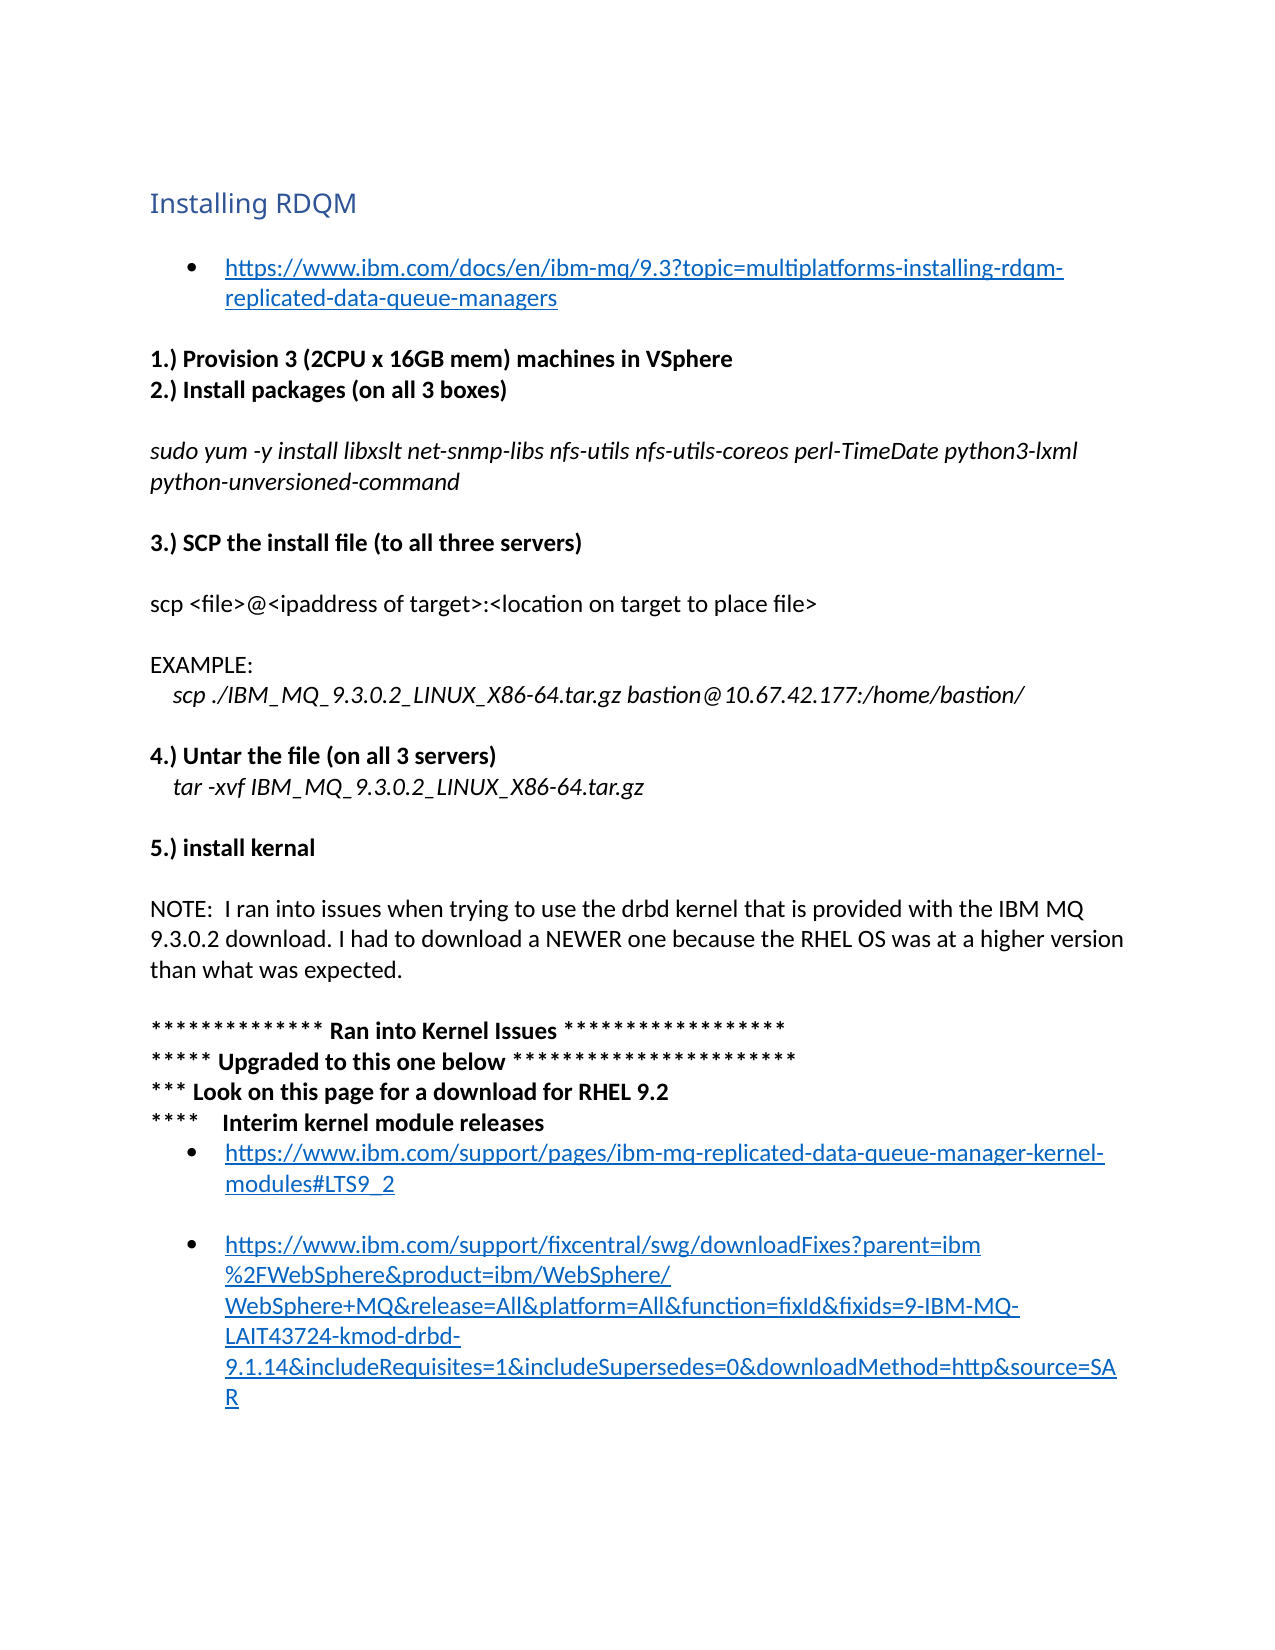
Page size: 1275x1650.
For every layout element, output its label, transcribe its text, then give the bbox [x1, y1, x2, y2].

text scp ./IBM_MQ_9.3.0.2_LINUX_X86-64.tar.gz bastion@10.67.42.177:/home/bastion/ [150, 679, 1125, 710]
text 4.) Untar the file (on all 3 servers) [150, 740, 1125, 771]
list https://www.ibm.com/docs/en/ibm-mq/9.3?topic=multiplatforms-installing-rdqm-replicated-data-queue-managers [187, 252, 1125, 313]
text NOTE: I ran into issues when trying to use the drbd kernel that is provided with the IBM MQ 9.3.0.2 download. I had to download a NEWER one because the RHEL OS was at a higher version than what was expected. [150, 893, 1125, 984]
list https://www.ibm.com/support/pages/ibm-mq-replicated-data-queue-manager-kernel-modules#LTS9_2 [187, 1137, 1125, 1198]
text tar -xvf IBM_MQ_9.3.0.2_LINUX_X86-64.tar.gz [150, 771, 1125, 801]
text scp <file>@<ipaddress of target>:<location on target to place file> [150, 588, 1125, 618]
subtitle Installing RDQM [150, 185, 1125, 222]
text *** Look on this page for a download for RHEL 9.2 [150, 1076, 1125, 1107]
text 3.) SCP the install file (to all three servers) [150, 527, 1125, 557]
text **** Interim kernel module releases [150, 1107, 1125, 1137]
text 1.) Provision 3 (2CPU x 16GB mem) machines in VSphere [150, 344, 1125, 374]
list https://www.ibm.com/support/fixcentral/swg/downloadFixes?parent=ibm%2FWebSphere&product=ibm/WebSphere/WebSphere+MQ&release=All&platform=All&function=fixId&fixids=9-IBM-MQ-LAIT43724-kmod-drbd-9.1.14&includeRequisites=1&includeSupersedes=0&downloadMethod=http&source=SAR [187, 1229, 1125, 1412]
text ***** Upgraded to this one below *********************** [150, 1046, 1125, 1076]
text 5.) install kernal [150, 832, 1125, 862]
text 2.) Install packages (on all 3 boxes) [150, 374, 1125, 405]
text EXAMPLE: [150, 649, 1125, 679]
text sudo yum -y install libxslt net-snmp-libs nfs-utils nfs-utils-coreos perl-TimeDate python3-lxml python-unversioned-command [150, 435, 1125, 496]
text ************** Ran into Kernel Issues ****************** [150, 1015, 1125, 1046]
